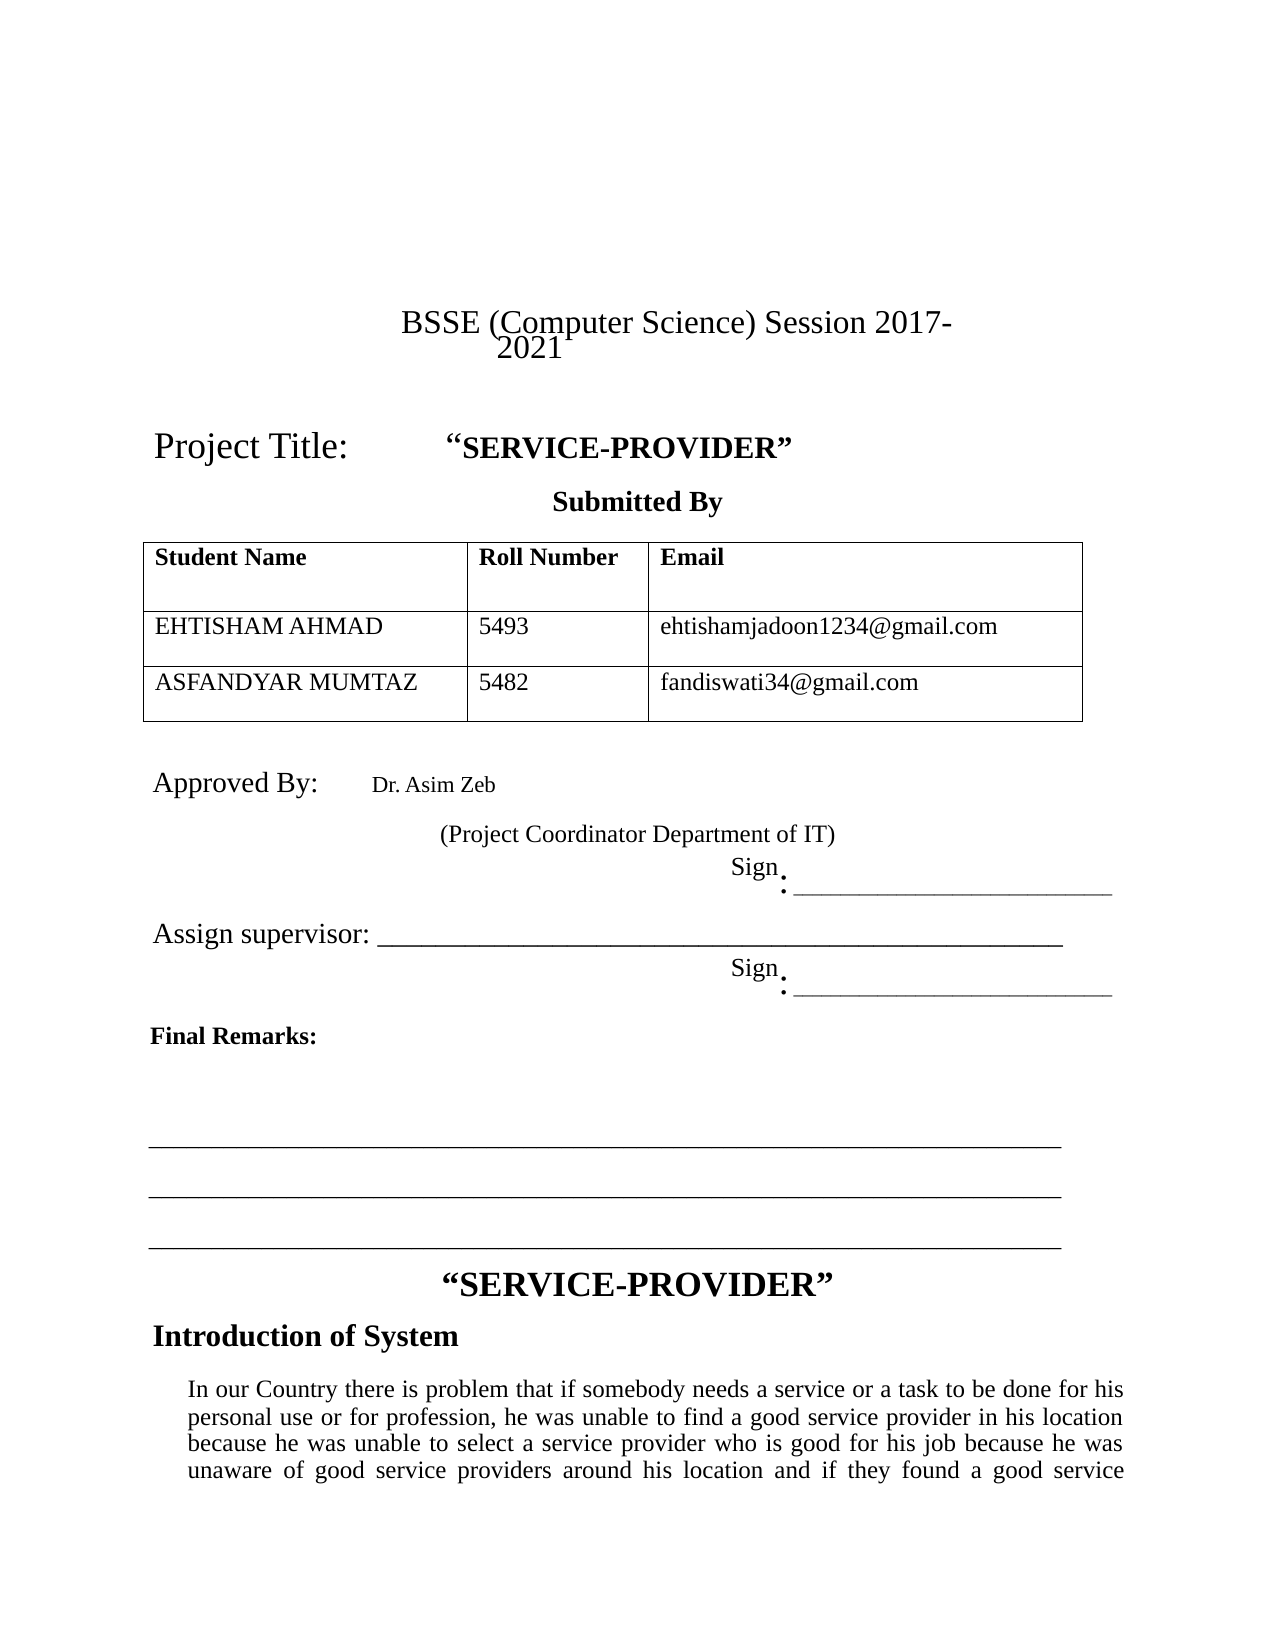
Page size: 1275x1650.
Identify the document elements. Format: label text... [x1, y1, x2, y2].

table_cell EHTISHAM AHMAD [144, 612, 467, 666]
text BSSE (Computer Science) Session 2017-2021 [401, 313, 987, 363]
text Sign: __________________________________ [150, 873, 1112, 898]
text Project Title: “SERVICE-PROVIDER” [154, 438, 1125, 463]
table_cell 5493 [468, 612, 648, 666]
table_header Email [649, 543, 1082, 611]
table_cell fandiswati34@gmail.com [649, 667, 1082, 721]
table_cell ehtishamjadoon1234@gmail.com [649, 612, 1082, 666]
text “SERVICE-PROVIDER” [150, 1276, 1125, 1301]
table_cell ASFANDYAR MUMTAZ [144, 667, 467, 721]
table_cell 5482 [468, 667, 648, 721]
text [187, 1376, 1125, 1484]
text _________________________________________________________________________ [148, 1226, 1127, 1251]
text Approved By: Dr. Asim Zeb [152, 772, 1127, 798]
text Submitted By [150, 488, 1125, 517]
table_header Student Name [144, 543, 467, 611]
text Final Remarks: [150, 1024, 1127, 1049]
text (Project Coordinator Department of IT) [150, 823, 1125, 848]
text _________________________________________________________________________ [148, 1175, 1127, 1201]
table_header Roll Number [468, 543, 648, 611]
text Assign supervisor: _______________________________________________ [152, 923, 1127, 949]
text Introduction of System [152, 1326, 1127, 1351]
text _________________________________________________________________________ [148, 1124, 1127, 1150]
text Sign: __________________________________ [150, 974, 1112, 999]
